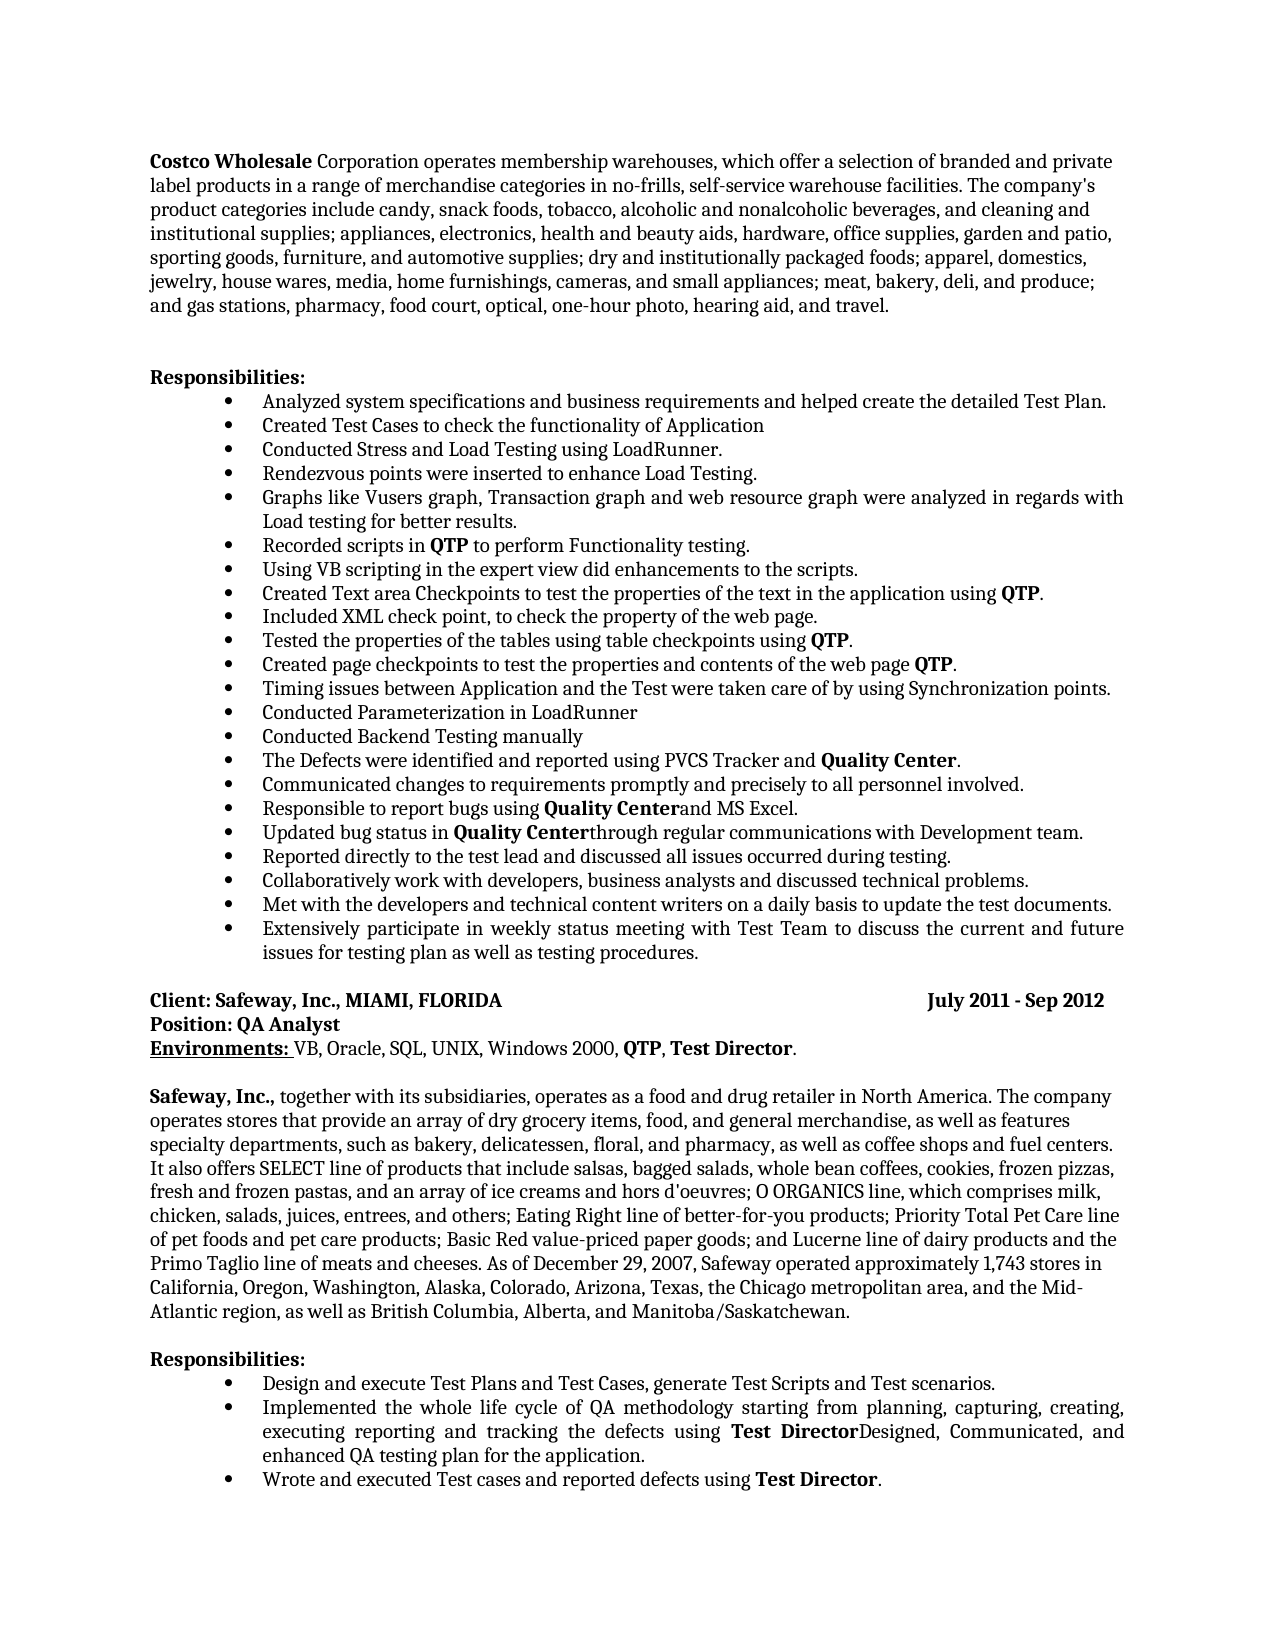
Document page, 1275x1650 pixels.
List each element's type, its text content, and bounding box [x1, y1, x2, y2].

text Position: QA Analyst [150, 1012, 1125, 1036]
list Communicated changes to requirements promptly and precisely to all personnel involved. [225, 773, 1125, 797]
list Graphs like Vusers graph, Transaction graph and web resource graph were analyzed in regards with Load testing for better results. [225, 485, 1125, 533]
list The Defects were identified and reported using PVCS Tracker and Quality Center. [225, 749, 1125, 773]
list Tested the properties of the tables using table checkpoints using QTP. [225, 629, 1125, 653]
list Conducted Parameterization in LoadRunner [225, 701, 1125, 725]
text Safeway, Inc., together with its subsidiaries, operates as a food and drug retailer in North America. The company operates stores that provide an array of dry grocery items, food, and general merchandise, as well as features specialty departments, such as bakery, delicatessen, floral, and pharmacy, as well as coffee shops and fuel centers. It also offers SELECT line of products that include salsas, bagged salads, whole bean coffees, cookies, frozen pizzas, fresh and frozen pastas, and an array of ice creams and hors d'oeuvres; O ORGANICS line, which comprises milk, chicken, salads, juices, entrees, and others; Eating Right line of better-for-you products; Priority Total Pet Care line of pet foods and pet care products; Basic Red value-priced paper goods; and Lucerne line of dairy products and the Primo Taglio line of meats and cheeses. As of December 29, 2007, Safeway operated approximately 1,743 stores in California, Oregon, Washington, Alaska, Colorado, Arizona, Texas, the Chicago metropolitan area, and the Mid-Atlantic region, as well as British Columbia, Alberta, and Manitoba/Saskatchewan. [150, 1084, 1125, 1324]
text Responsibilities: [150, 366, 1125, 389]
list Created Test Cases to check the functionality of Application [225, 413, 1125, 437]
list Implemented the whole life cycle of QA methodology starting from planning, capturing, creating, executing reporting and tracking the defects using Test DirectorDesigned, Communicated, and enhanced QA testing plan for the application. [225, 1396, 1125, 1468]
text Environments: VB, Oracle, SQL, UNIX, Windows 2000, QTP, Test Director. [150, 1036, 1125, 1060]
list Wrote and executed Test cases and reported defects using Test Director. [225, 1468, 1125, 1492]
list Included XML check point, to check the property of the web page. [225, 605, 1125, 629]
list Conducted Stress and Load Testing using LoadRunner. [225, 437, 1125, 461]
list Recorded scripts in QTP to perform Functionality testing. [225, 533, 1125, 557]
list Collaboratively work with developers, business analysts and discussed technical problems. [225, 869, 1125, 893]
list Reported directly to the test lead and discussed all issues occurred during testing. [225, 845, 1125, 869]
list Created page checkpoints to test the properties and contents of the web page QTP. [225, 653, 1125, 677]
text Responsibilities: [150, 1348, 1125, 1372]
text Costco Wholesale Corporation operates membership warehouses, which offer a selection of branded and private label products in a range of merchandise categories in no-frills, self-service warehouse facilities. The company's product categories include candy, snack foods, tobacco, alcoholic and nonalcoholic beverages, and cleaning and institutional supplies; appliances, electronics, health and beauty aids, hardware, office supplies, garden and patio, sporting goods, furniture, and automotive supplies; dry and institutionally packaged foods; apparel, domestics, jewelry, house wares, media, home furnishings, cameras, and small appliances; meat, bakery, deli, and produce; and gas stations, pharmacy, food court, optical, one-hour photo, hearing aid, and travel. [150, 150, 1125, 318]
list Met with the developers and technical content writers on a daily basis to update the test documents. [225, 893, 1125, 917]
list Rendezvous points were inserted to enhance Load Testing. [225, 461, 1125, 485]
list Conducted Backend Testing manually [225, 725, 1125, 749]
list Design and execute Test Plans and Test Cases, generate Test Scripts and Test scenarios. [225, 1372, 1125, 1396]
list Created Text area Checkpoints to test the properties of the text in the application using QTP. [225, 581, 1125, 605]
list Analyzed system specifications and business requirements and helped create the detailed Test Plan. [225, 389, 1125, 413]
list Using VB scripting in the expert view did enhancements to the scripts. [225, 557, 1125, 581]
list Extensively participate in weekly status meeting with Test Team to discuss the current and future issues for testing plan as well as testing procedures. [225, 917, 1125, 964]
list Timing issues between Application and the Test were taken care of by using Synchronization points. [225, 677, 1125, 701]
list Updated bug status in Quality Centerthrough regular communications with Development team. [225, 821, 1125, 845]
list Responsible to report bugs using Quality Centerand MS Excel. [225, 797, 1125, 821]
text Client: Safeway, Inc., MIAMI, FLORIDA July 2011 - Sep 2012 [150, 988, 1125, 1012]
